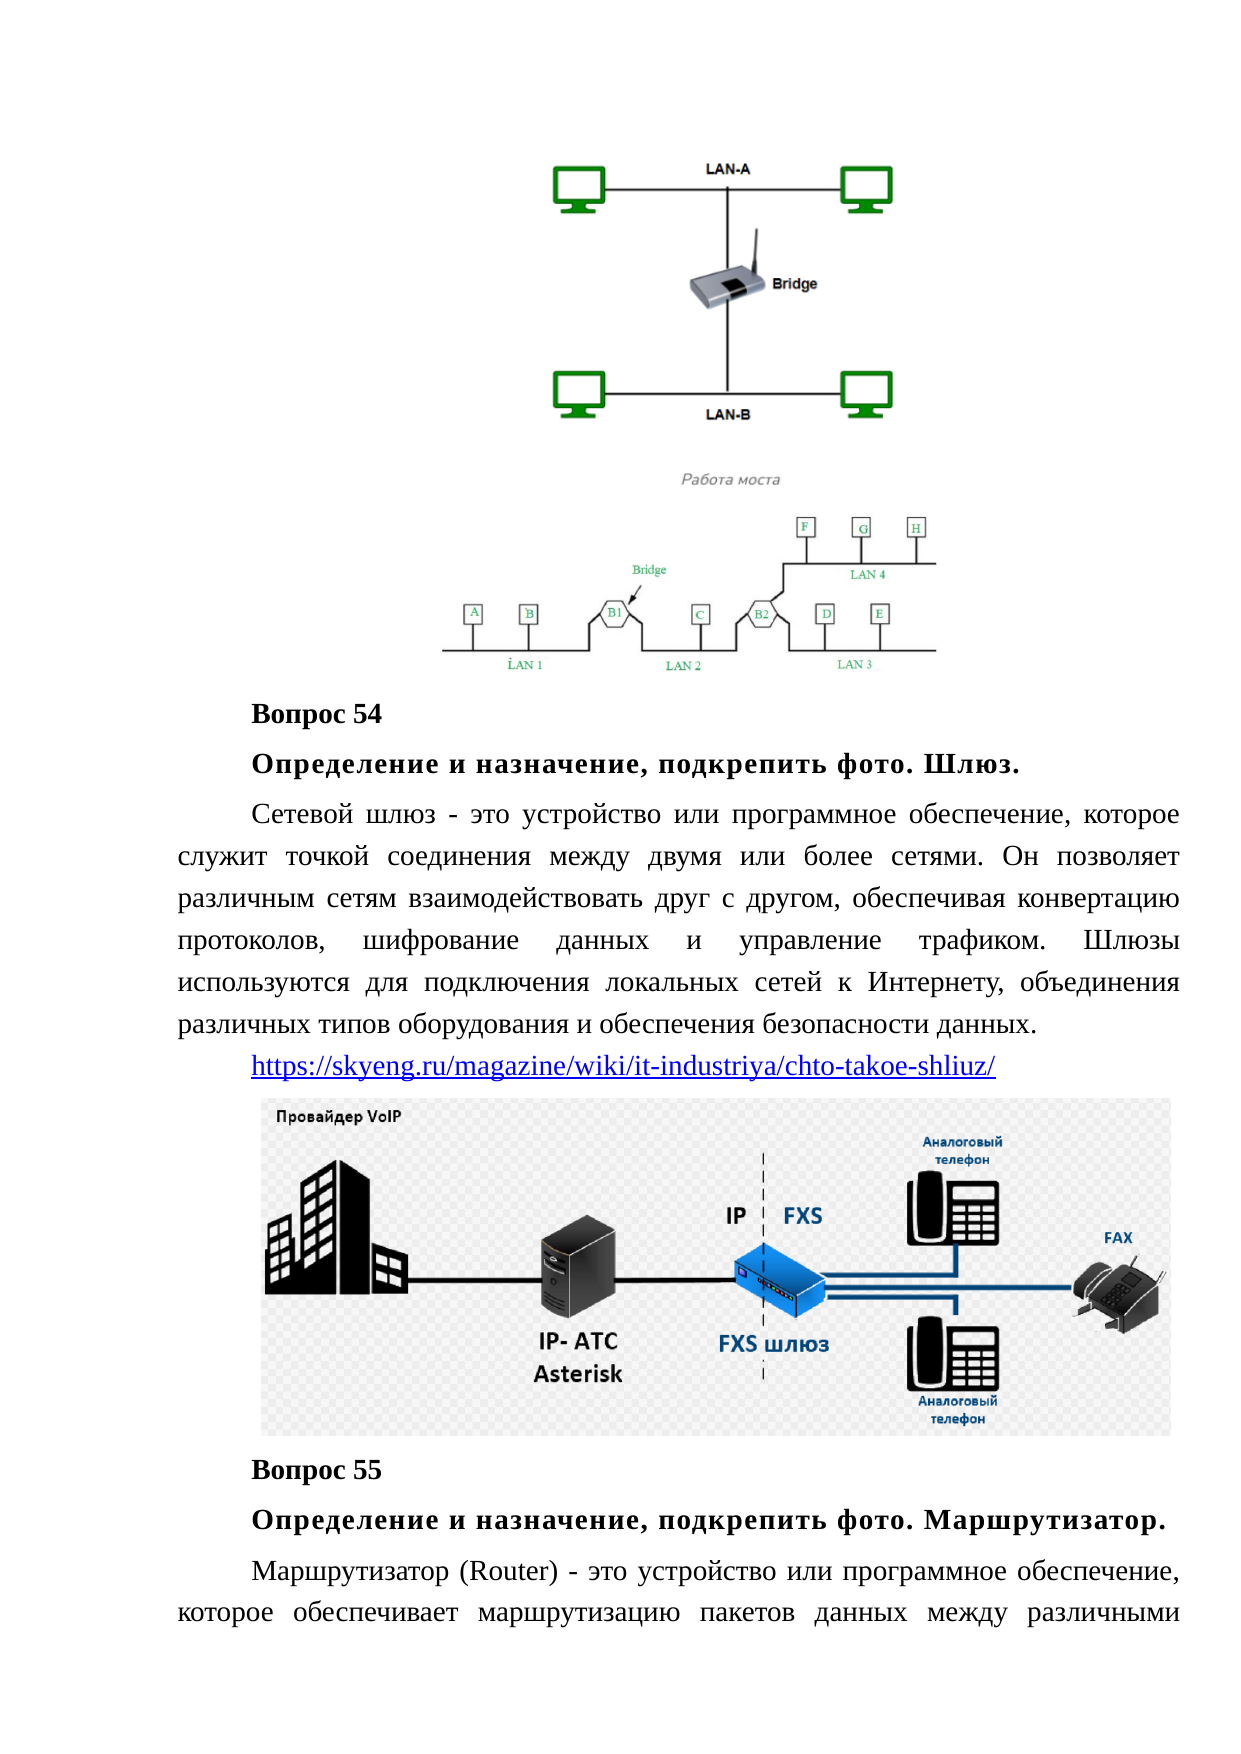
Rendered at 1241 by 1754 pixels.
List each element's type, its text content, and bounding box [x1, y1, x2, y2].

picture [407, 505, 951, 680]
text Вопрос 55 [177, 1452, 1181, 1486]
text https://skyeng.ru/magazine/wiki/it-industriya/chto-takoe-shliuz/ [177, 1048, 1181, 1081]
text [177, 1553, 1181, 1628]
text Сетевой шлюз - это устройство или программное обеспечение, которое служит точкой соединения между двумя или более сетями. Он позволяет различным сетям взаимодействовать друг с другом, обеспечивая конвертацию протоколов, шифрование данных и управление трафиком. Шлюзы используются для подключения локальных сетей к Интернету, объединения различных типов оборудования и обеспечения безопасности данных. [177, 797, 1181, 1039]
subtitle Определение и назначение, подкрепить фото. Шлюз. [177, 746, 1181, 780]
subtitle Определение и назначение, подкрепить фото. Маршрутизатор. [177, 1502, 1181, 1536]
picture [517, 114, 915, 497]
text Вопрос 54 [177, 696, 1181, 730]
picture [261, 1098, 1171, 1436]
